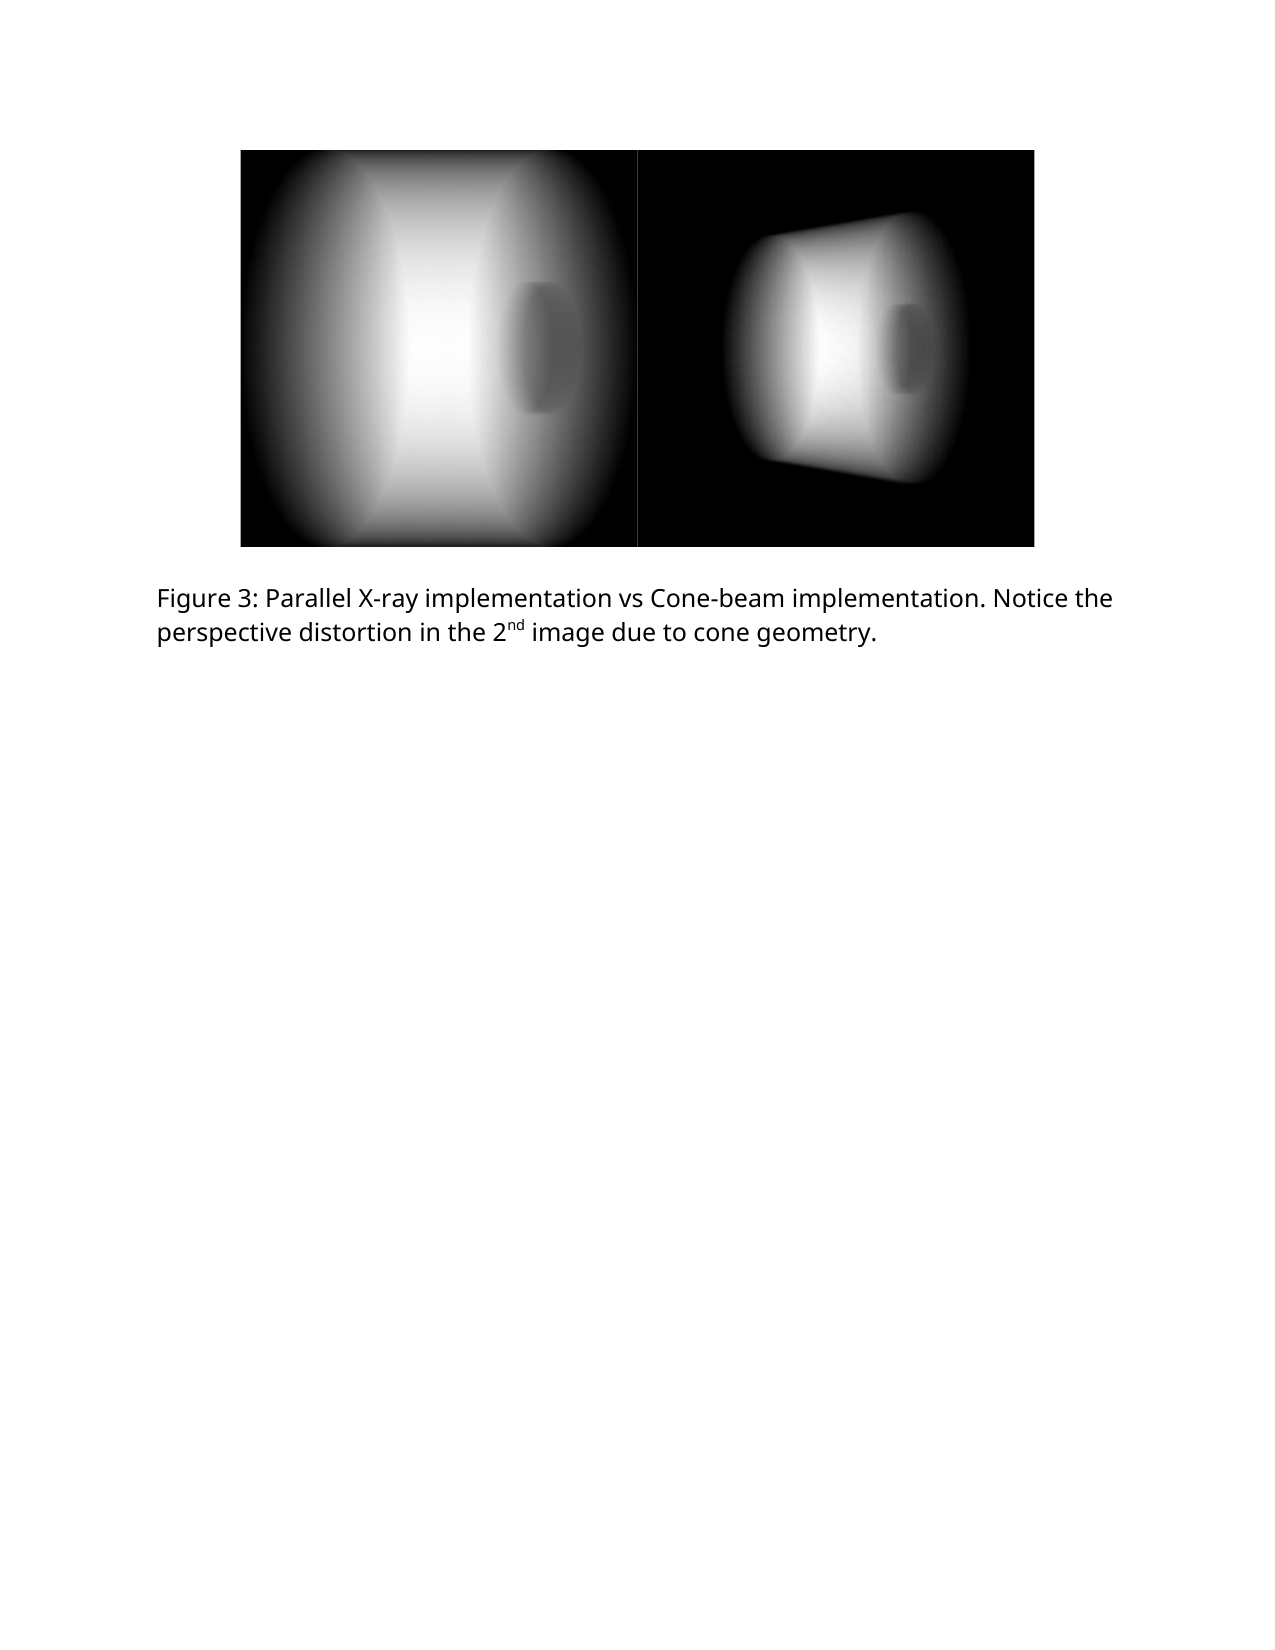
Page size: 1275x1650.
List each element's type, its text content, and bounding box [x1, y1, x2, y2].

text Figure 3: Parallel X-ray implementation vs Cone-beam implementation. Notice the perspective distortion in the 2nd image due to cone geometry. [156, 581, 1118, 649]
picture [240, 150, 1035, 547]
